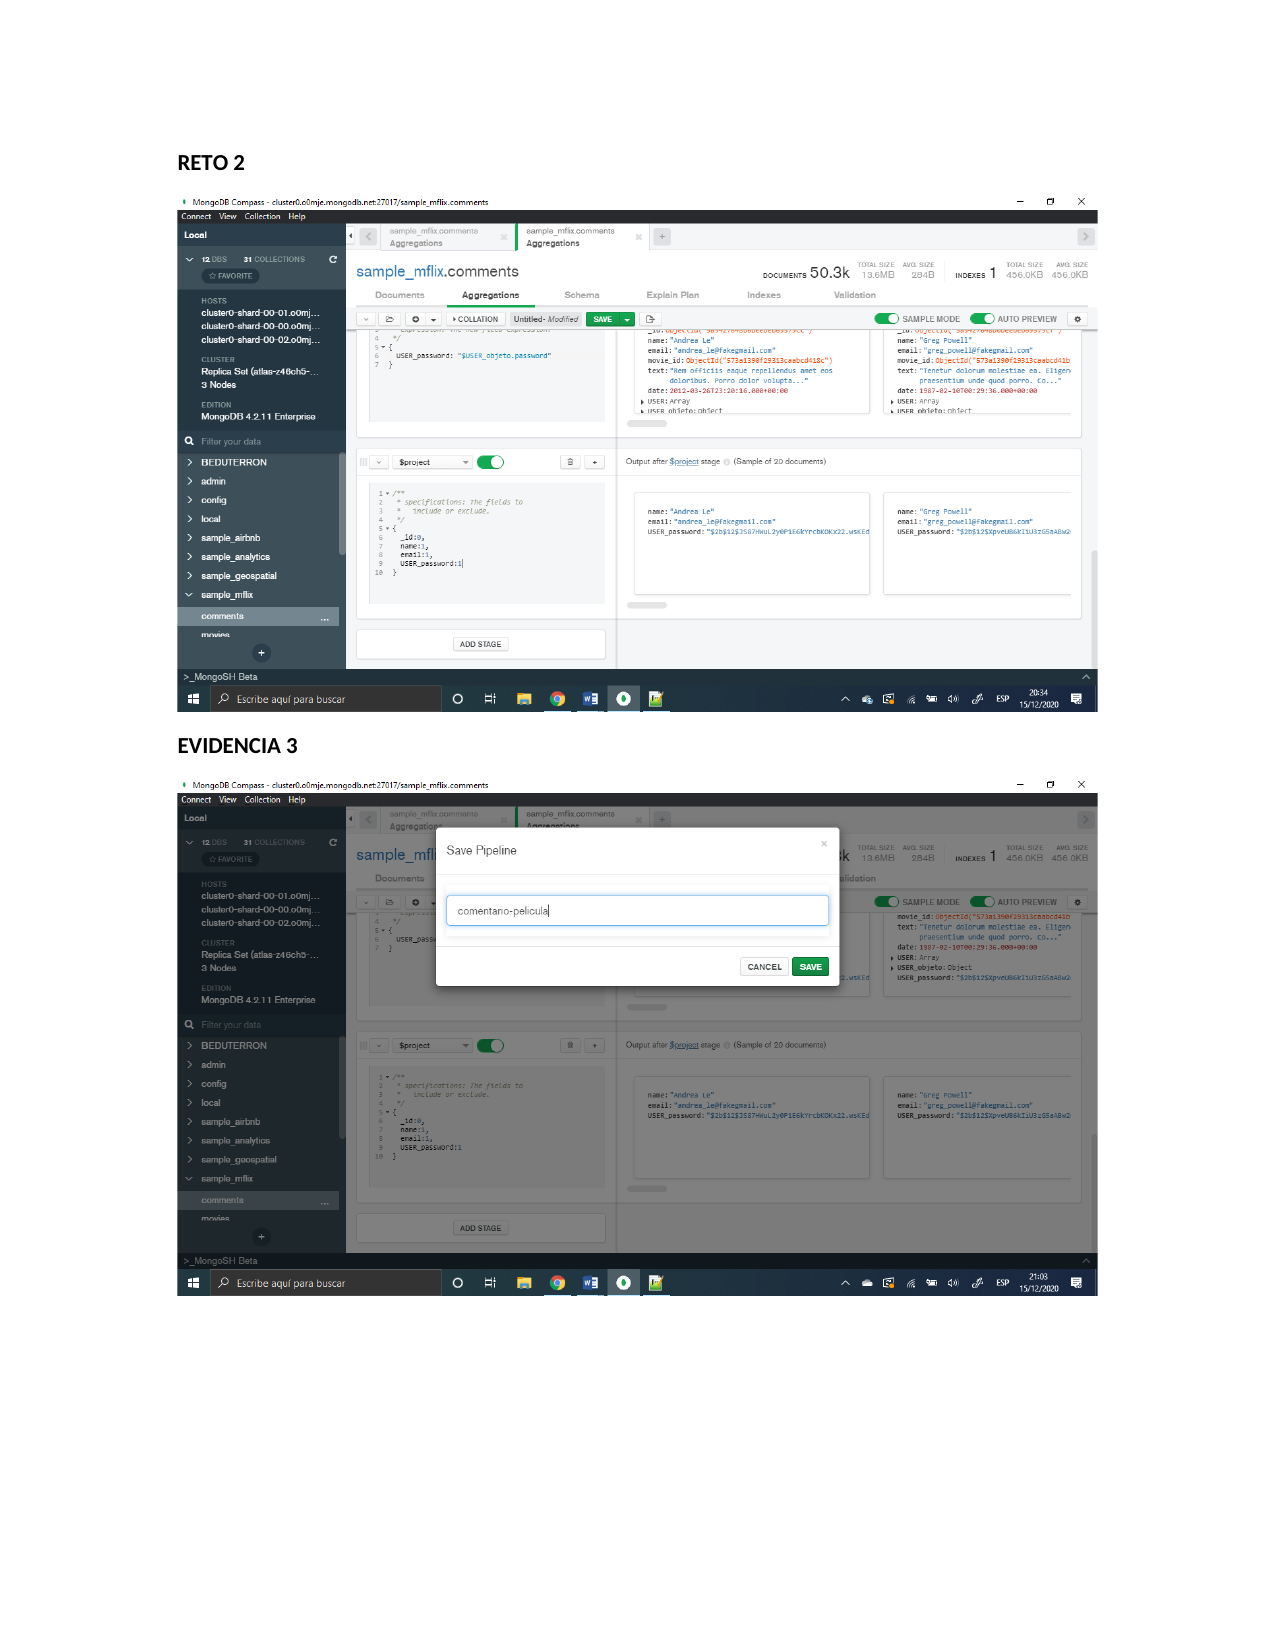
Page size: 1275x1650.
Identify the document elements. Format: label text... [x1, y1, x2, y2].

text EVIDENCIA 3 [177, 731, 1098, 759]
picture [177, 777, 1098, 1296]
picture [177, 194, 1098, 712]
text RETO 2 [177, 148, 1098, 176]
